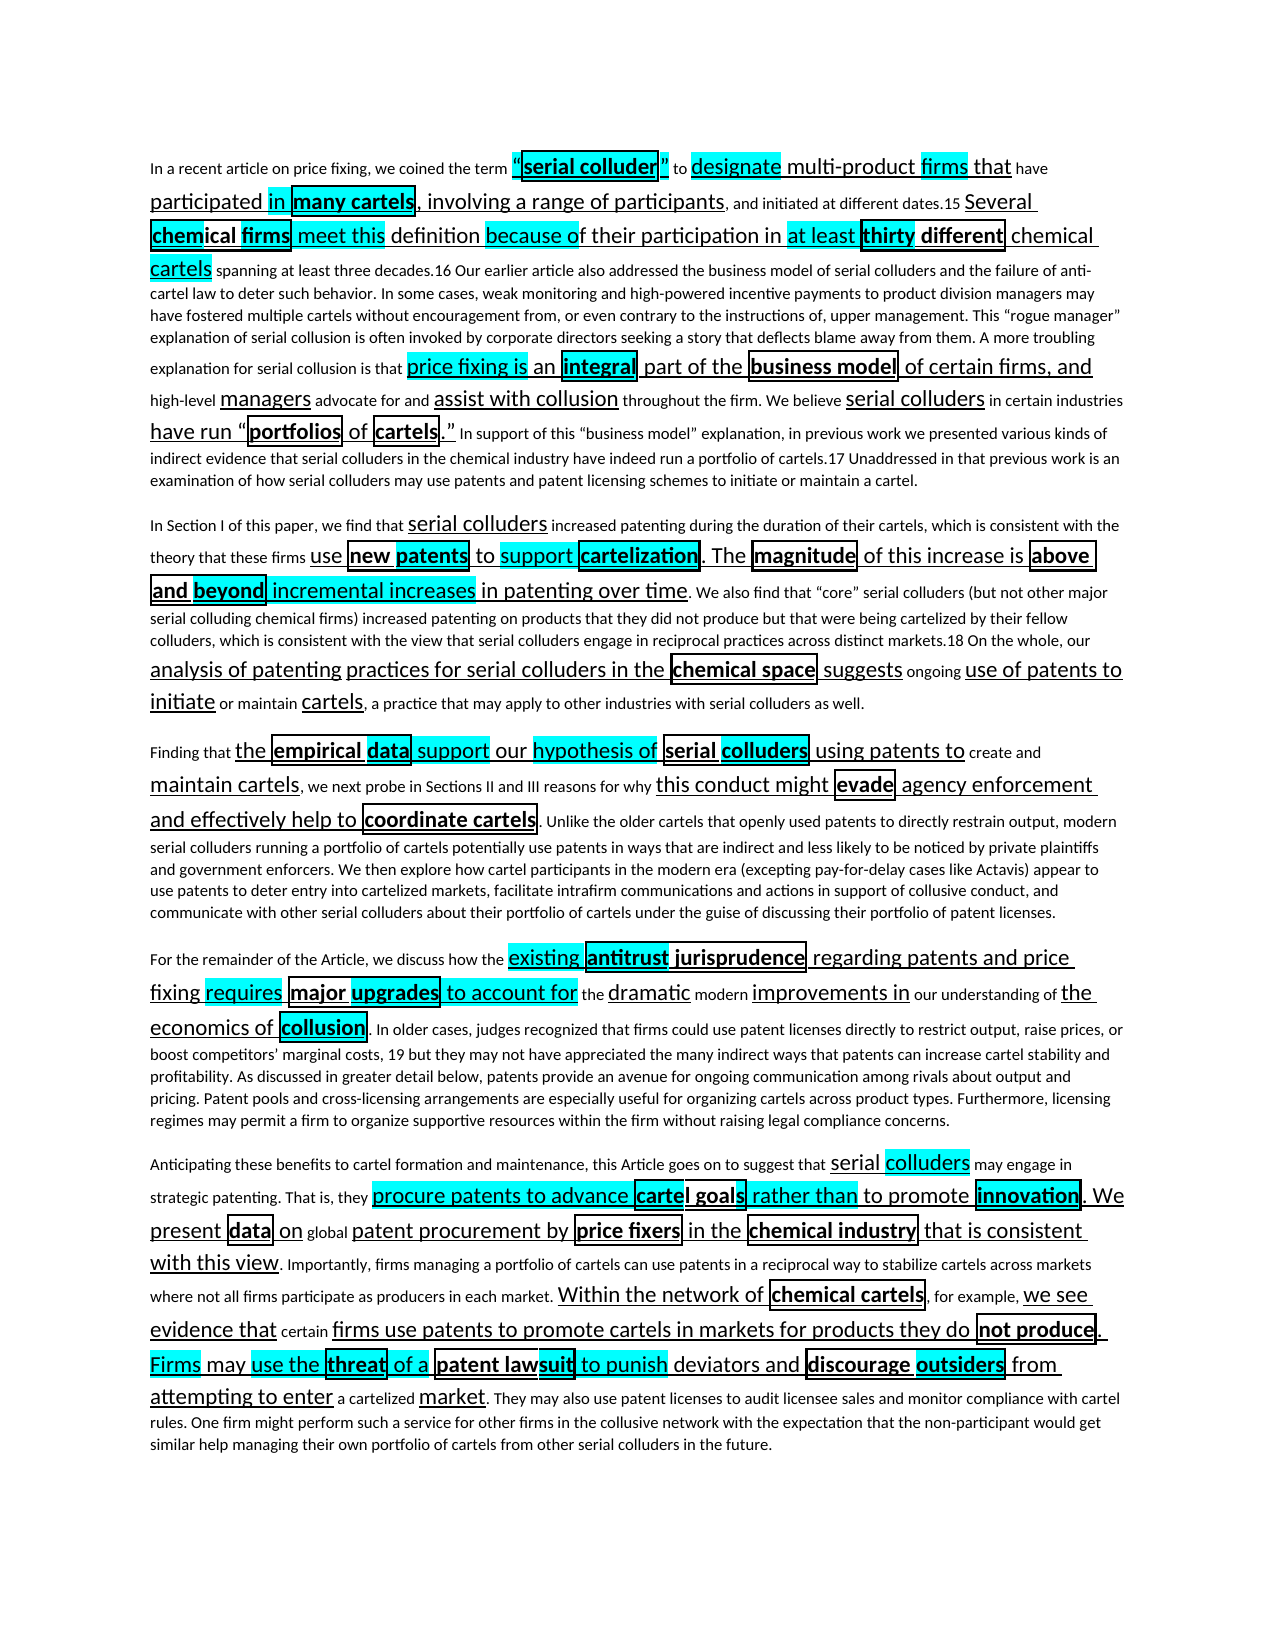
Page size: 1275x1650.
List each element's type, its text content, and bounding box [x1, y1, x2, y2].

text Finding that the empirical data support our hypothesis of serial colluders using patents to create and maintain cartels, we next probe in Sections II and III reasons for why this conduct might evade agency enforcement and effectively help to coordinate cartels. Unlike the older cartels that openly used patents to directly restrain output, modern serial colluders running a portfolio of cartels potentially use patents in ways that are indirect and less likely to be noticed by private plaintiffs and government enforcers. We then explore how cartel participants in the modern era (excepting pay-for-delay cases like Actavis) appear to use patents to deter entry into cartelized markets, facilitate intrafirm communications and actions in support of collusive conduct, and communicate with other serial colluders about their portfolio of cartels under the guise of discussing their portfolio of patent licenses. [150, 734, 1125, 923]
text For the remainder of the Article, we discuss how the existing antitrust jurisprudence regarding patents and price fixing requires major upgrades to account for the dramatic modern improvements in our understanding of the economics of collusion. In older cases, judges recognized that firms could use patent licenses directly to restrict output, raise prices, or boost competitors’ marginal costs, 19 but they may not have appreciated the many indirect ways that patents can increase cartel stability and profitability. As discussed in greater detail below, patents provide an avenue for ongoing communication among rivals about output and pricing. Patent pools and cross-licensing arrangements are especially useful for organizing cartels across product types. Furthermore, licensing regimes may permit a firm to organize supportive resources within the firm without raising legal compliance concerns. [150, 941, 1125, 1130]
text In Section I of this paper, we find that serial colluders increased patenting during the duration of their cartels, which is consistent with the theory that these firms use new patents to support cartelization. The magnitude of this increase is above and beyond incremental increases in patenting over time. We also find that “core” serial colluders (but not other major serial colluding chemical firms) increased patenting on products that they did not produce but that were being cartelized by their fellow colluders, which is consistent with the view that serial colluders engage in reciprocal practices across distinct markets.18 On the whole, our analysis of patenting practices for serial colluders in the chemical space suggests ongoing use of patents to initiate or maintain cartels, a practice that may apply to other industries with serial colluders as well. [150, 509, 1125, 715]
text In a recent article on price fixing, we coined the term “serial colluder” to designate multi-product firms that have participated in many cartels, involving a range of participants, and initiated at different dates.15 Several chemical firms meet this definition because of their participation in at least thirty different chemical cartels spanning at least three decades.16 Our earlier article also addressed the business model of serial colluders and the failure of anti-cartel law to deter such behavior. In some cases, weak monitoring and high-powered incentive payments to product division managers may have fostered multiple cartels without encouragement from, or even contrary to the instructions of, upper management. This “rogue manager” explanation of serial collusion is often invoked by corporate directors seeking a story that deflects blame away from them. A more troubling explanation for serial collusion is that price fixing is an integral part of the business model of certain firms, and high-level managers advocate for and assist with collusion throughout the firm. We believe serial colluders in certain industries have run “portfolios of cartels.” In support of this “business model” explanation, in previous work we presented various kinds of indirect evidence that serial colluders in the chemical industry have indeed run a portfolio of cartels.17 Unaddressed in that previous work is an examination of how serial colluders may use patents and patent licensing schemes to initiate or maintain a cartel. [150, 150, 1125, 491]
text Anticipating these benefits to cartel formation and maintenance, this Article goes on to suggest that serial colluders may engage in strategic patenting. That is, they procure patents to advance cartel goals rather than to promote innovation. We present data on global patent procurement by price fixers in the chemical industry that is consistent with this view. Importantly, firms managing a portfolio of cartels can use patents in a reciprocal way to stabilize cartels across markets where not all firms participate as producers in each market. Within the network of chemical cartels, for example, we see evidence that certain firms use patents to promote cartels in markets for products they do not produce. Firms may use the threat of a patent lawsuit to punish deviators and discourage outsiders from attempting to enter a cartelized market. They may also use patent licenses to audit licensee sales and monitor compliance with cartel rules. One firm might perform such a service for other firms in the collusive network with the expectation that the non-participant would get similar help managing their own portfolio of cartels from other serial colluders in the future. [150, 1148, 1125, 1454]
